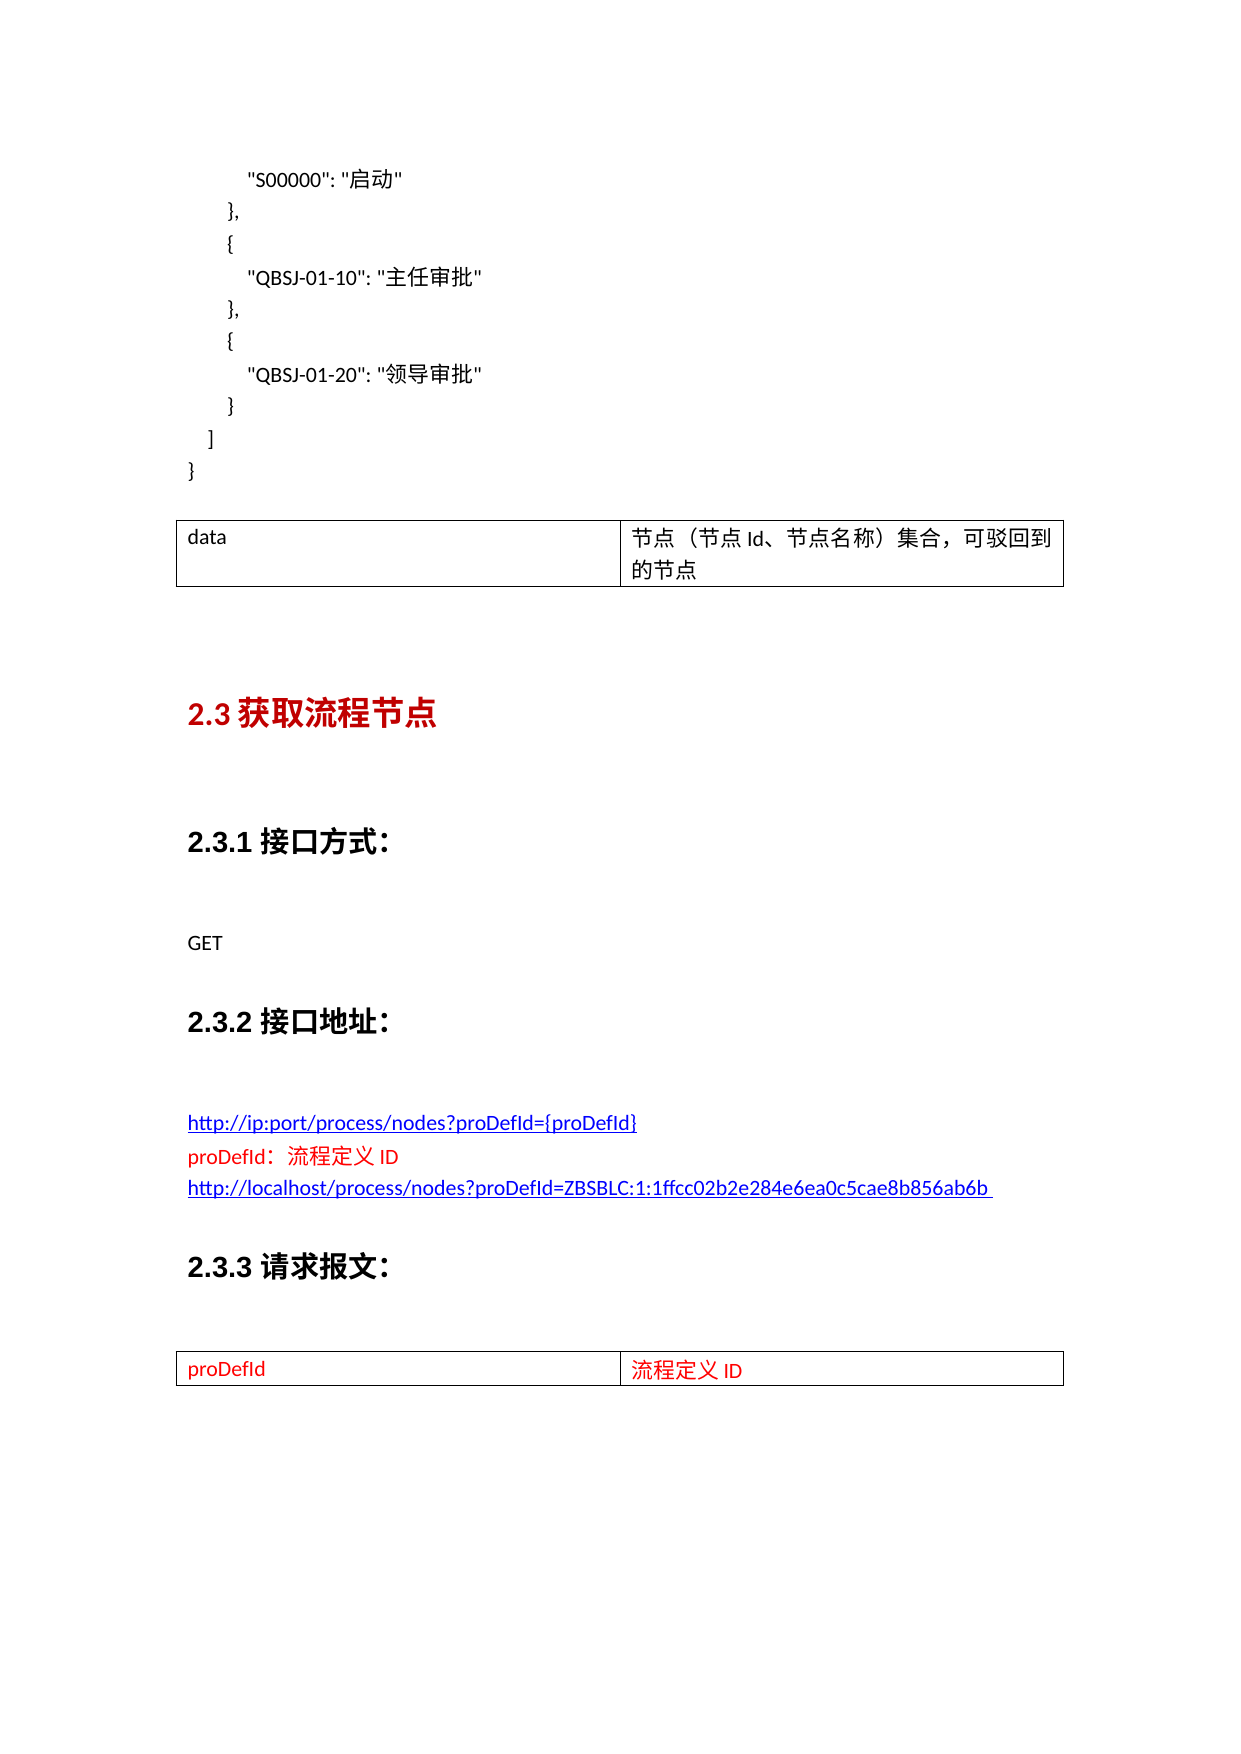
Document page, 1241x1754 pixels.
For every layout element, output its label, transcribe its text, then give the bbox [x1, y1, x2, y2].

text proDefId：流程定义ID [187, 1138, 1053, 1171]
subtitle 2.3.3 请求报文： [187, 1233, 1053, 1298]
text } [187, 454, 1053, 487]
table_header 节点（节点Id、节点名称）集合，可驳回到的节点 [621, 521, 1063, 586]
text http://ip:port/process/nodes?proDefId={proDefId} [187, 1106, 1053, 1138]
text }, [187, 292, 1053, 324]
text { [187, 227, 1053, 259]
table_header proDefId [177, 1352, 620, 1385]
table_header 流程定义ID [621, 1352, 1063, 1385]
text } [187, 389, 1053, 422]
text }, [187, 194, 1053, 227]
subtitle 2.3.1 接口方式： [187, 807, 1053, 872]
table_header data [177, 521, 620, 586]
subtitle 2.3 获取流程节点 [187, 679, 1053, 744]
text http://localhost/process/nodes?proDefId=ZBSBLC:1:1ffcc02b2e284e6ea0c5cae8b856ab6b [187, 1171, 1053, 1203]
text { [187, 324, 1053, 357]
subtitle 2.3.2 接口地址： [187, 988, 1053, 1053]
text GET [187, 926, 1053, 958]
text ] [187, 422, 1053, 454]
text "QBSJ-01-10": "主任审批" [187, 259, 1053, 292]
text "S00000": "启动" [187, 162, 1053, 194]
text "QBSJ-01-20": "领导审批" [187, 357, 1053, 389]
